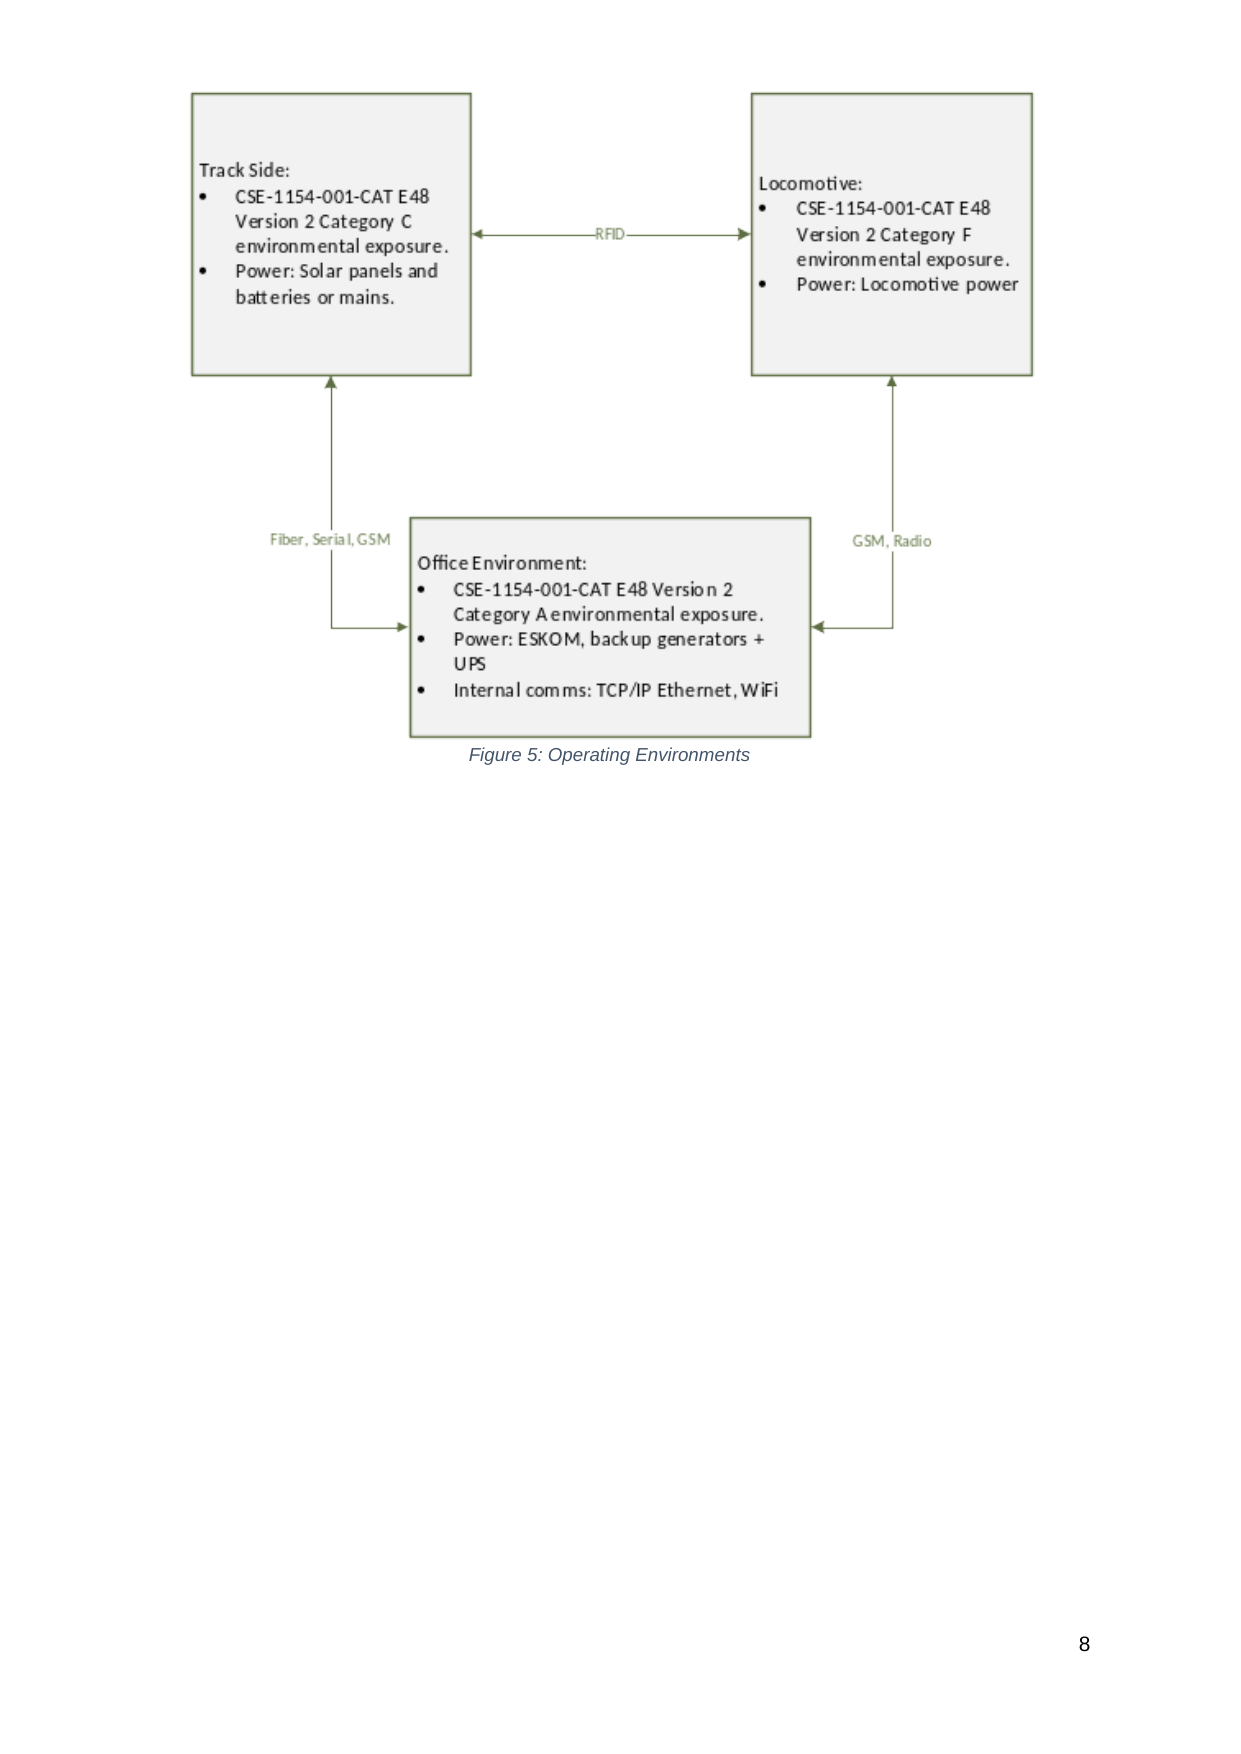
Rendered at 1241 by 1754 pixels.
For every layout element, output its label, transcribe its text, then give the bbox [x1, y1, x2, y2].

text Figure 5: Operating Environments [130, 744, 1090, 766]
